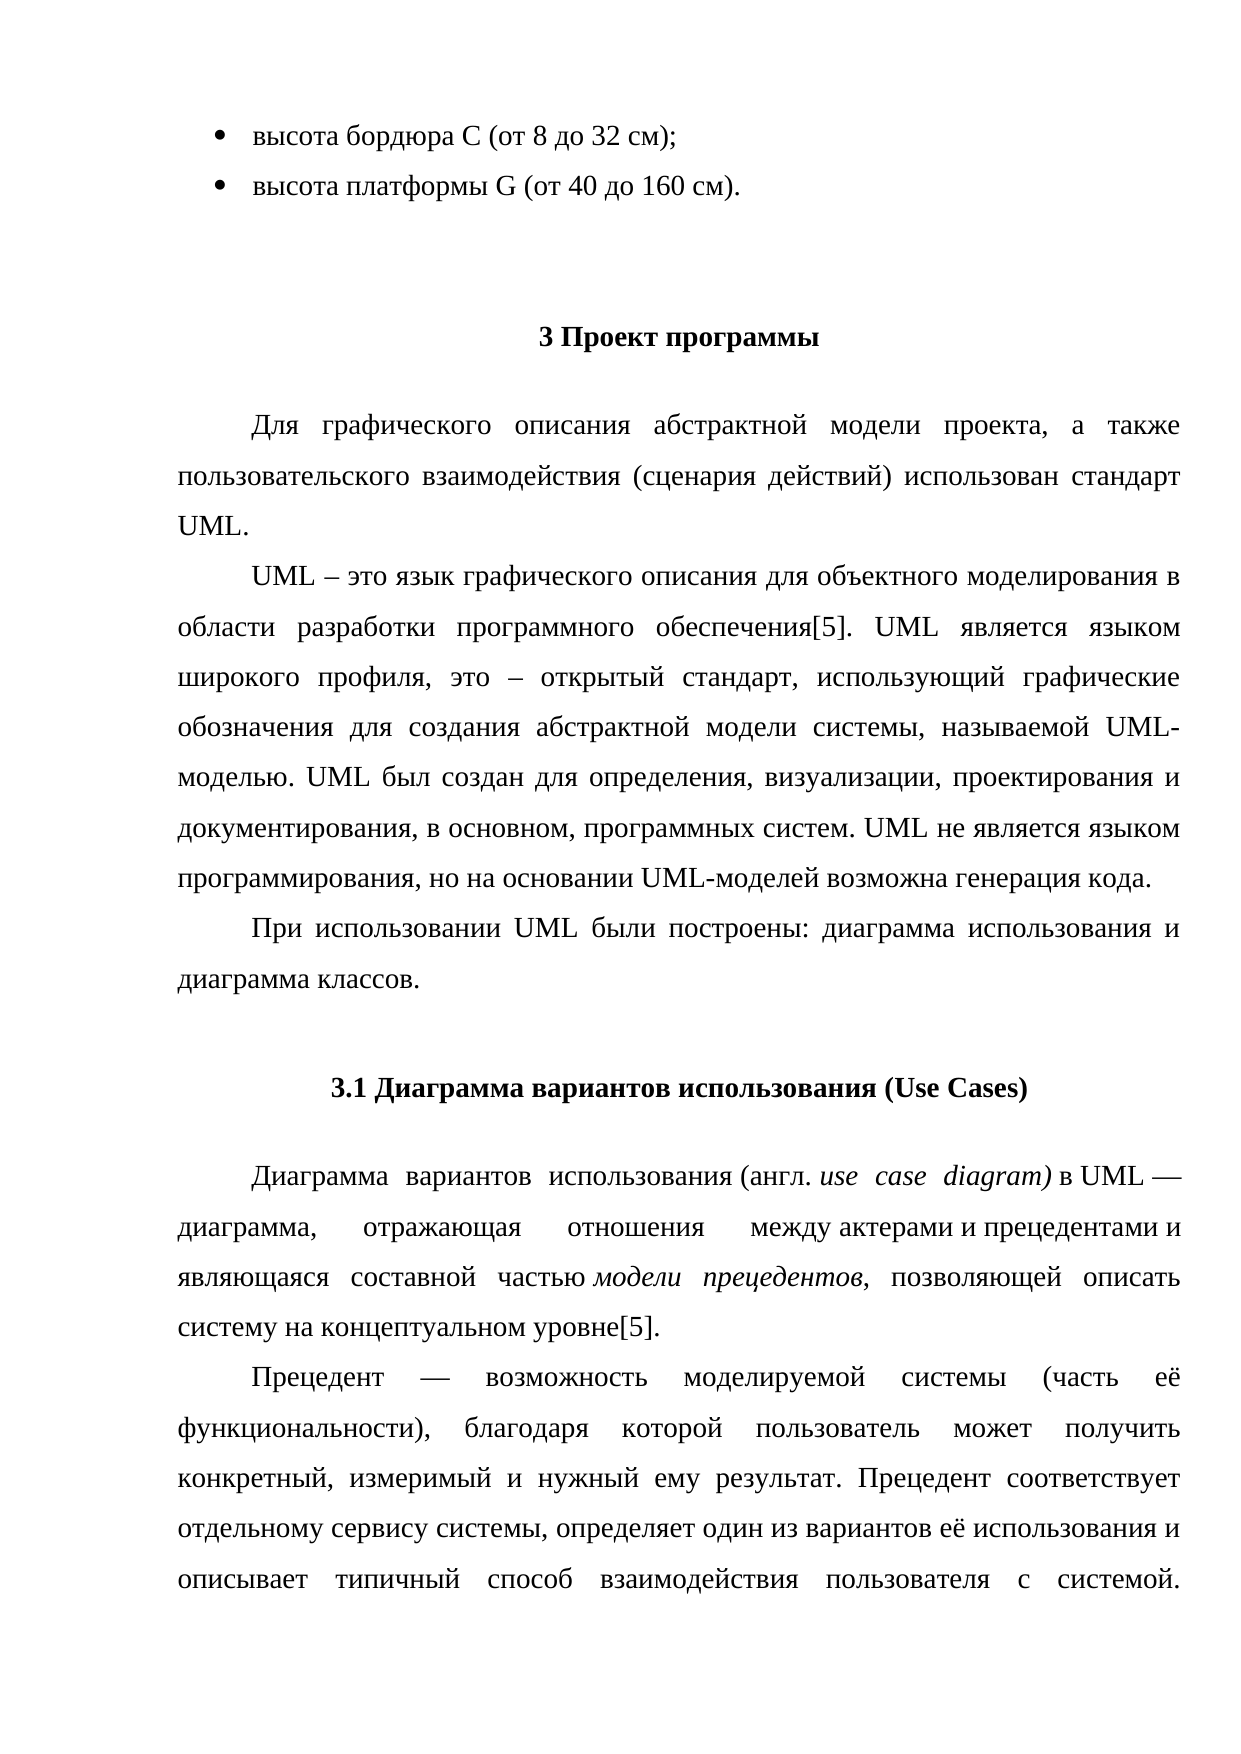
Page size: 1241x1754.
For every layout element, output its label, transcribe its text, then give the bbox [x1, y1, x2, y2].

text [177, 1359, 1181, 1594]
text Диаграмма вариантов использования (англ. use case diagram) в UML — диаграмма, отражающая отношения между актерами и прецедентами и являющаяся составной частью модели прецедентов, позволяющей описать систему на концептуальном уровне[5]. [177, 1158, 1181, 1343]
text Для графического описания абстрактной модели проекта, а также пользовательского взаимодействия (сценария действий) использован стандарт UML. [177, 407, 1181, 542]
list высота бордюра C (от 8 до 32 см); [215, 118, 1181, 152]
text При использовании UML были построены: диаграмма использования и диаграмма классов. [177, 911, 1181, 994]
subtitle 3.1 Диаграмма вариантов использования (Use Cases) [177, 1071, 1181, 1104]
subtitle 3 Проект программы [177, 319, 1181, 353]
list высота платформы G (от 40 до 160 см). [215, 168, 1181, 202]
text UML – это язык графического описания для объектного моделирования в области разработки программного обеспечения[5]. UML является языком широкого профиля, это – открытый стандарт, использующий графические обозначения для создания абстрактной модели системы, называемой UML-моделью. UML был создан для определения, визуализации, проектирования и документирования, в основном, программных систем. UML не является языком программирования, но на основании UML-моделей возможна генерация кода. [177, 558, 1181, 894]
